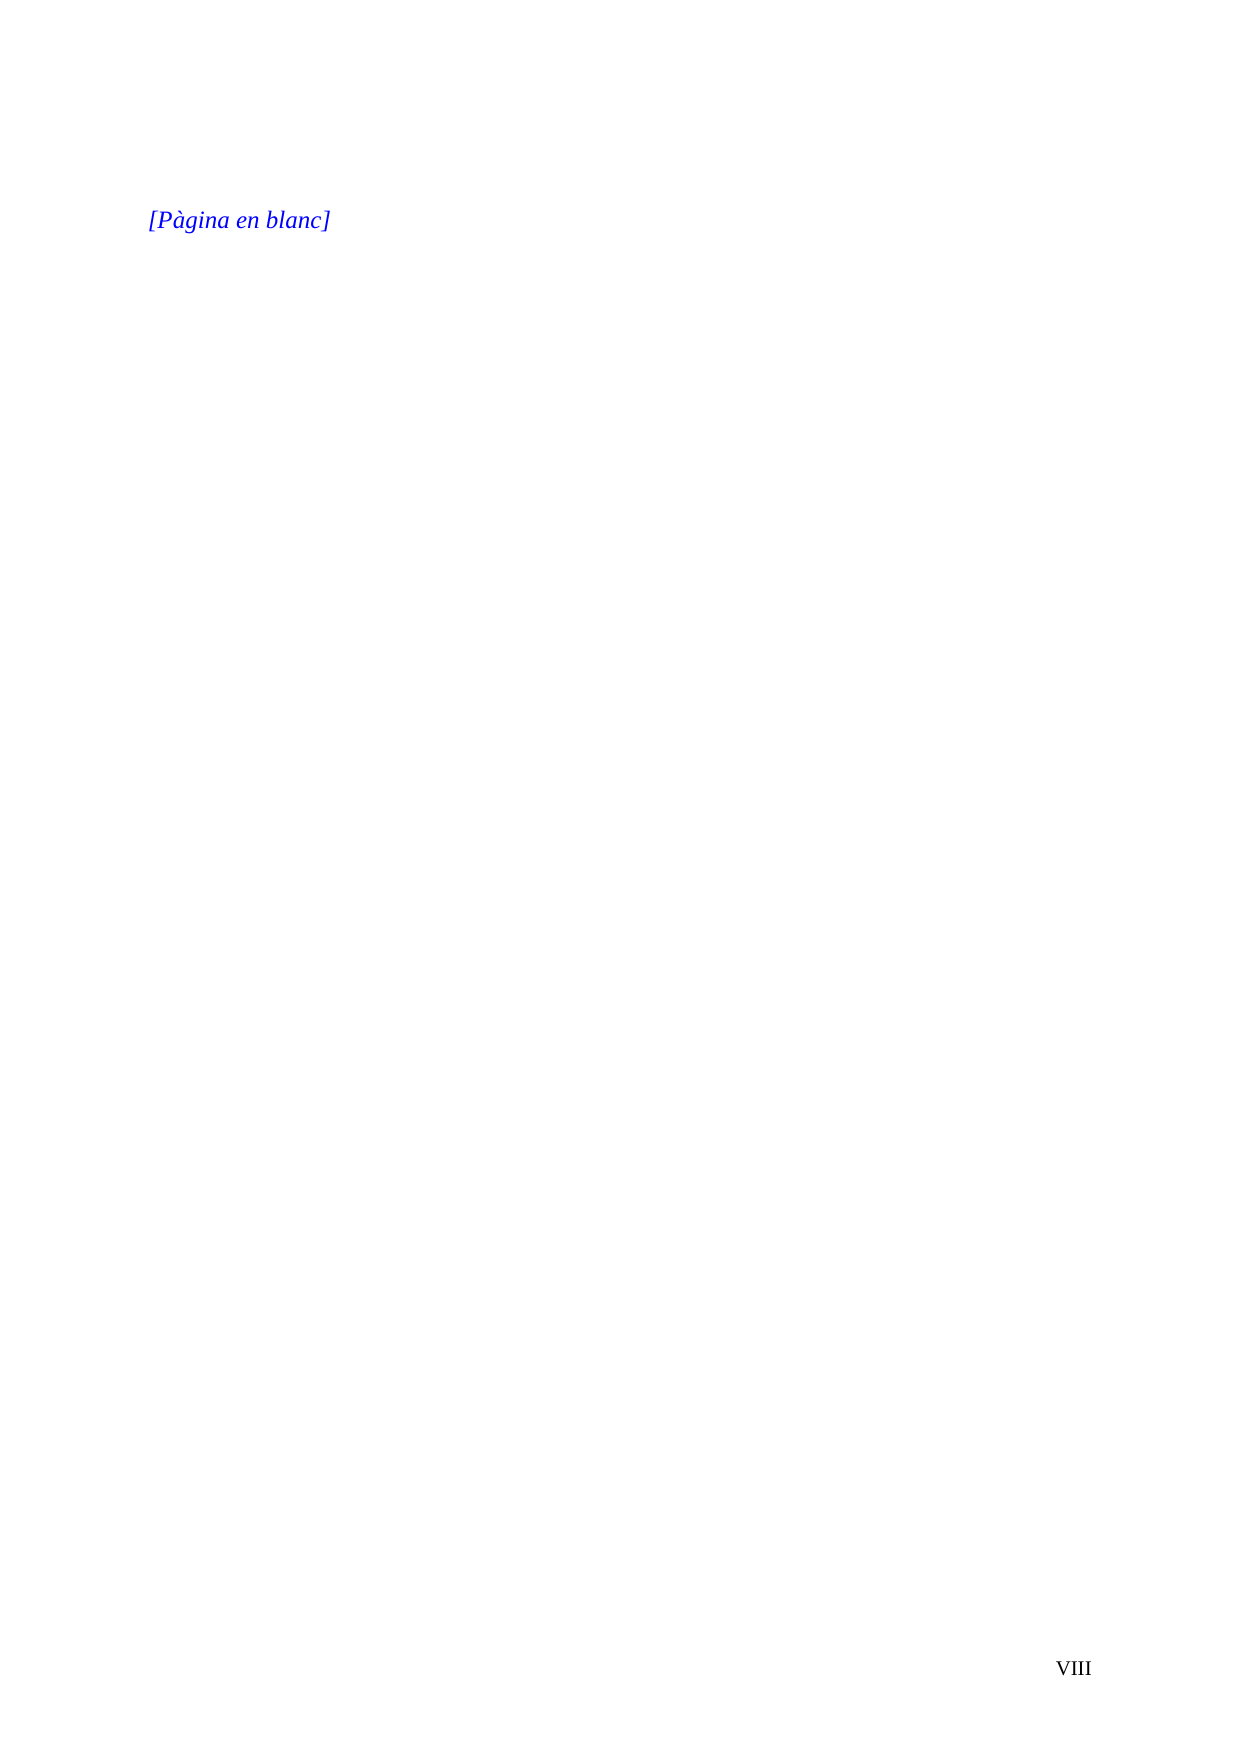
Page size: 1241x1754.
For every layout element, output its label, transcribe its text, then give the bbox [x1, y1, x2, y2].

text [Pàgina en blanc] [148, 205, 1091, 234]
